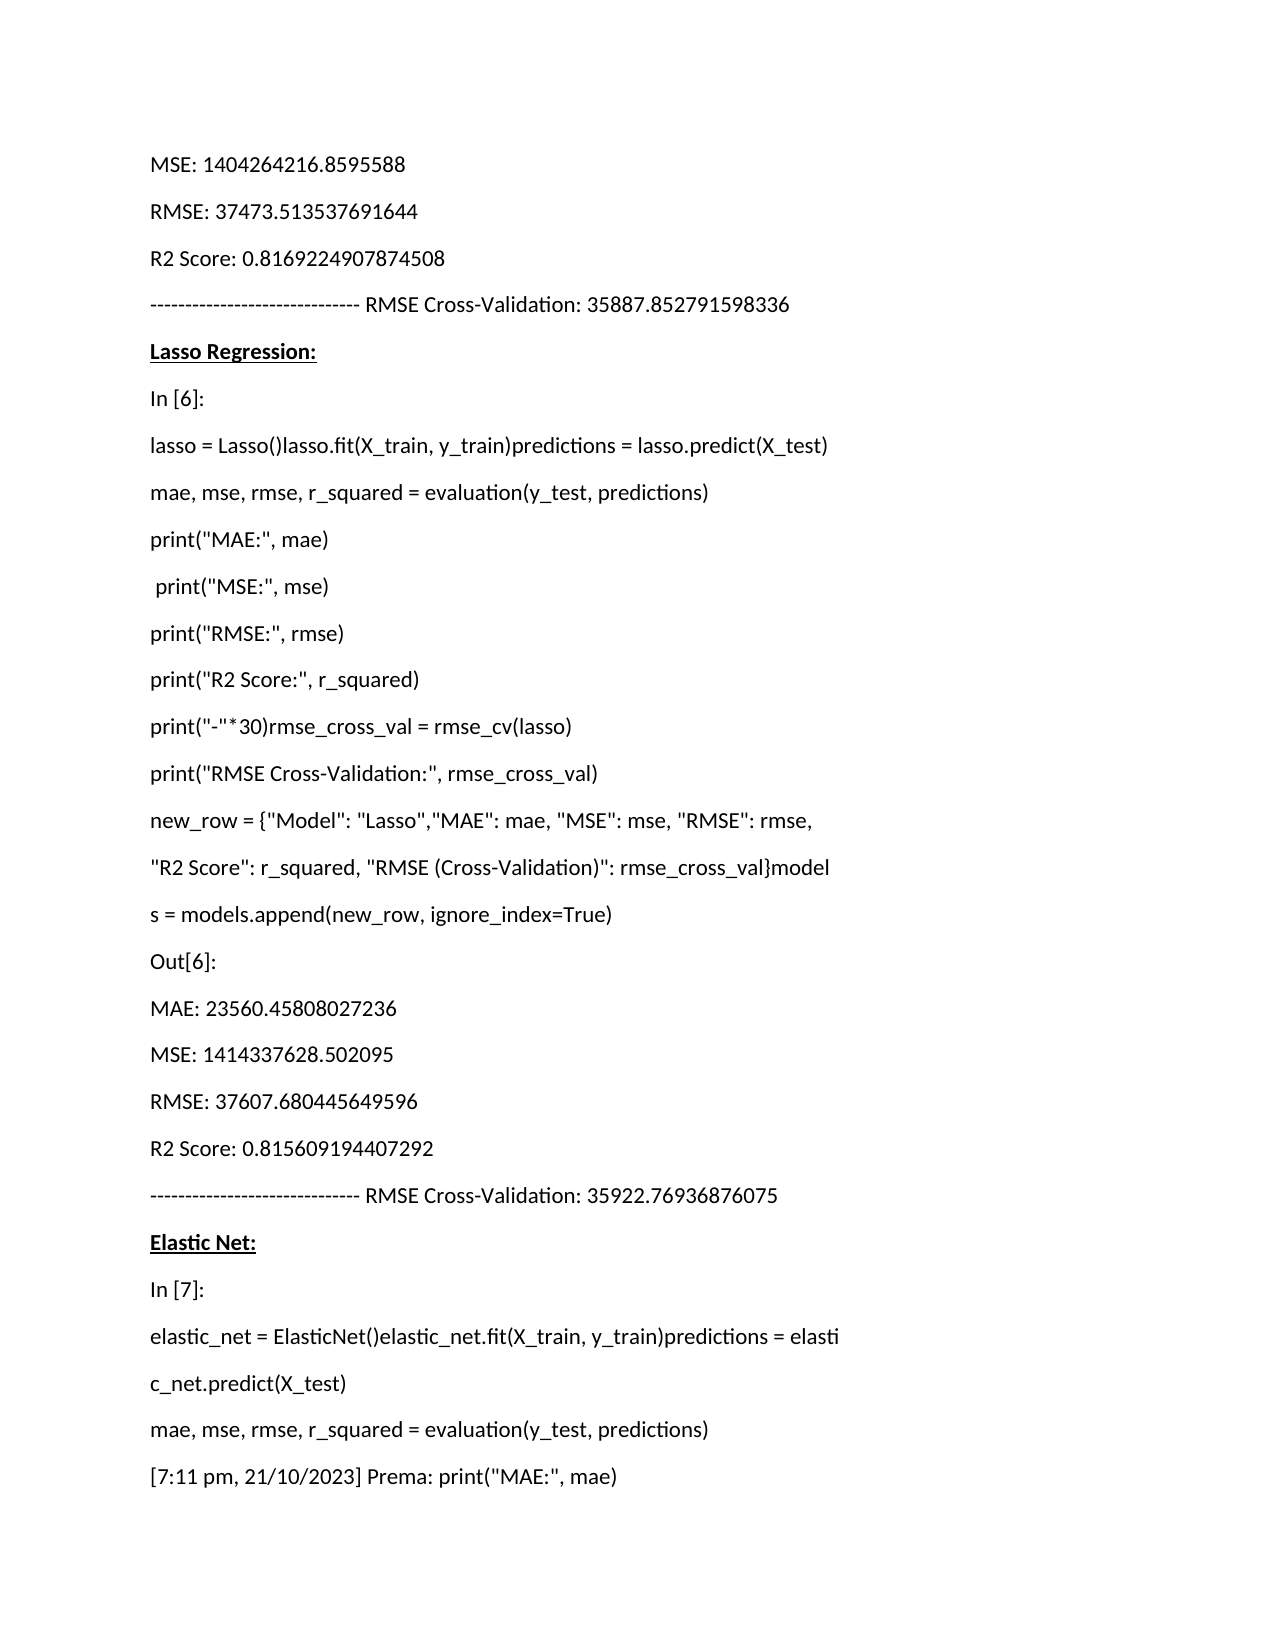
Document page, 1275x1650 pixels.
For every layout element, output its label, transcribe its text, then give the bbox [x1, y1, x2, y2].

text c_net.predict(X_test) [150, 1369, 1125, 1397]
text In [6]: [150, 384, 1125, 412]
text ------------------------------ RMSE Cross-Validation: 35922.76936876075 [150, 1181, 1125, 1209]
text new_row = {"Model": "Lasso","MAE": mae, "MSE": mse, "RMSE": rmse, [150, 806, 1125, 834]
text ------------------------------ RMSE Cross-Validation: 35887.852791598336 [150, 291, 1125, 319]
text print("MSE:", mse) [150, 572, 1125, 600]
text MAE: 23560.45808027236 [150, 994, 1125, 1022]
text R2 Score: 0.8169224907874508 [150, 244, 1125, 272]
text MSE: 1404264216.8595588 [150, 150, 1125, 178]
text Elastic Net: [150, 1228, 1125, 1256]
text [7:11 pm, 21/10/2023] Prema: print("MAE:", mae) [150, 1462, 1125, 1491]
text Out[6]: [150, 947, 1125, 975]
text print("MAE:", mae) [150, 525, 1125, 553]
text mae, mse, rmse, r_squared = evaluation(y_test, predictions) [150, 478, 1125, 506]
text MSE: 1414337628.502095 [150, 1041, 1125, 1069]
text Lasso Regression: [150, 337, 1125, 366]
text RMSE: 37473.513537691644 [150, 197, 1125, 225]
text elastic_net = ElasticNet()elastic_net.fit(X_train, y_train)predictions = elasti [150, 1322, 1125, 1350]
text print("-"*30)rmse_cross_val = rmse_cv(lasso) [150, 712, 1125, 741]
text print("R2 Score:", r_squared) [150, 666, 1125, 694]
text In [7]: [150, 1275, 1125, 1303]
text print("RMSE:", rmse) [150, 619, 1125, 647]
text mae, mse, rmse, r_squared = evaluation(y_test, predictions) [150, 1416, 1125, 1444]
text RMSE: 37607.680445649596 [150, 1087, 1125, 1116]
text "R2 Score": r_squared, "RMSE (Cross-Validation)": rmse_cross_val}model [150, 853, 1125, 881]
text s = models.append(new_row, ignore_index=True) [150, 900, 1125, 928]
text R2 Score: 0.815609194407292 [150, 1134, 1125, 1162]
text lasso = Lasso()lasso.fit(X_train, y_train)predictions = lasso.predict(X_test) [150, 431, 1125, 459]
text print("RMSE Cross-Validation:", rmse_cross_val) [150, 759, 1125, 787]
